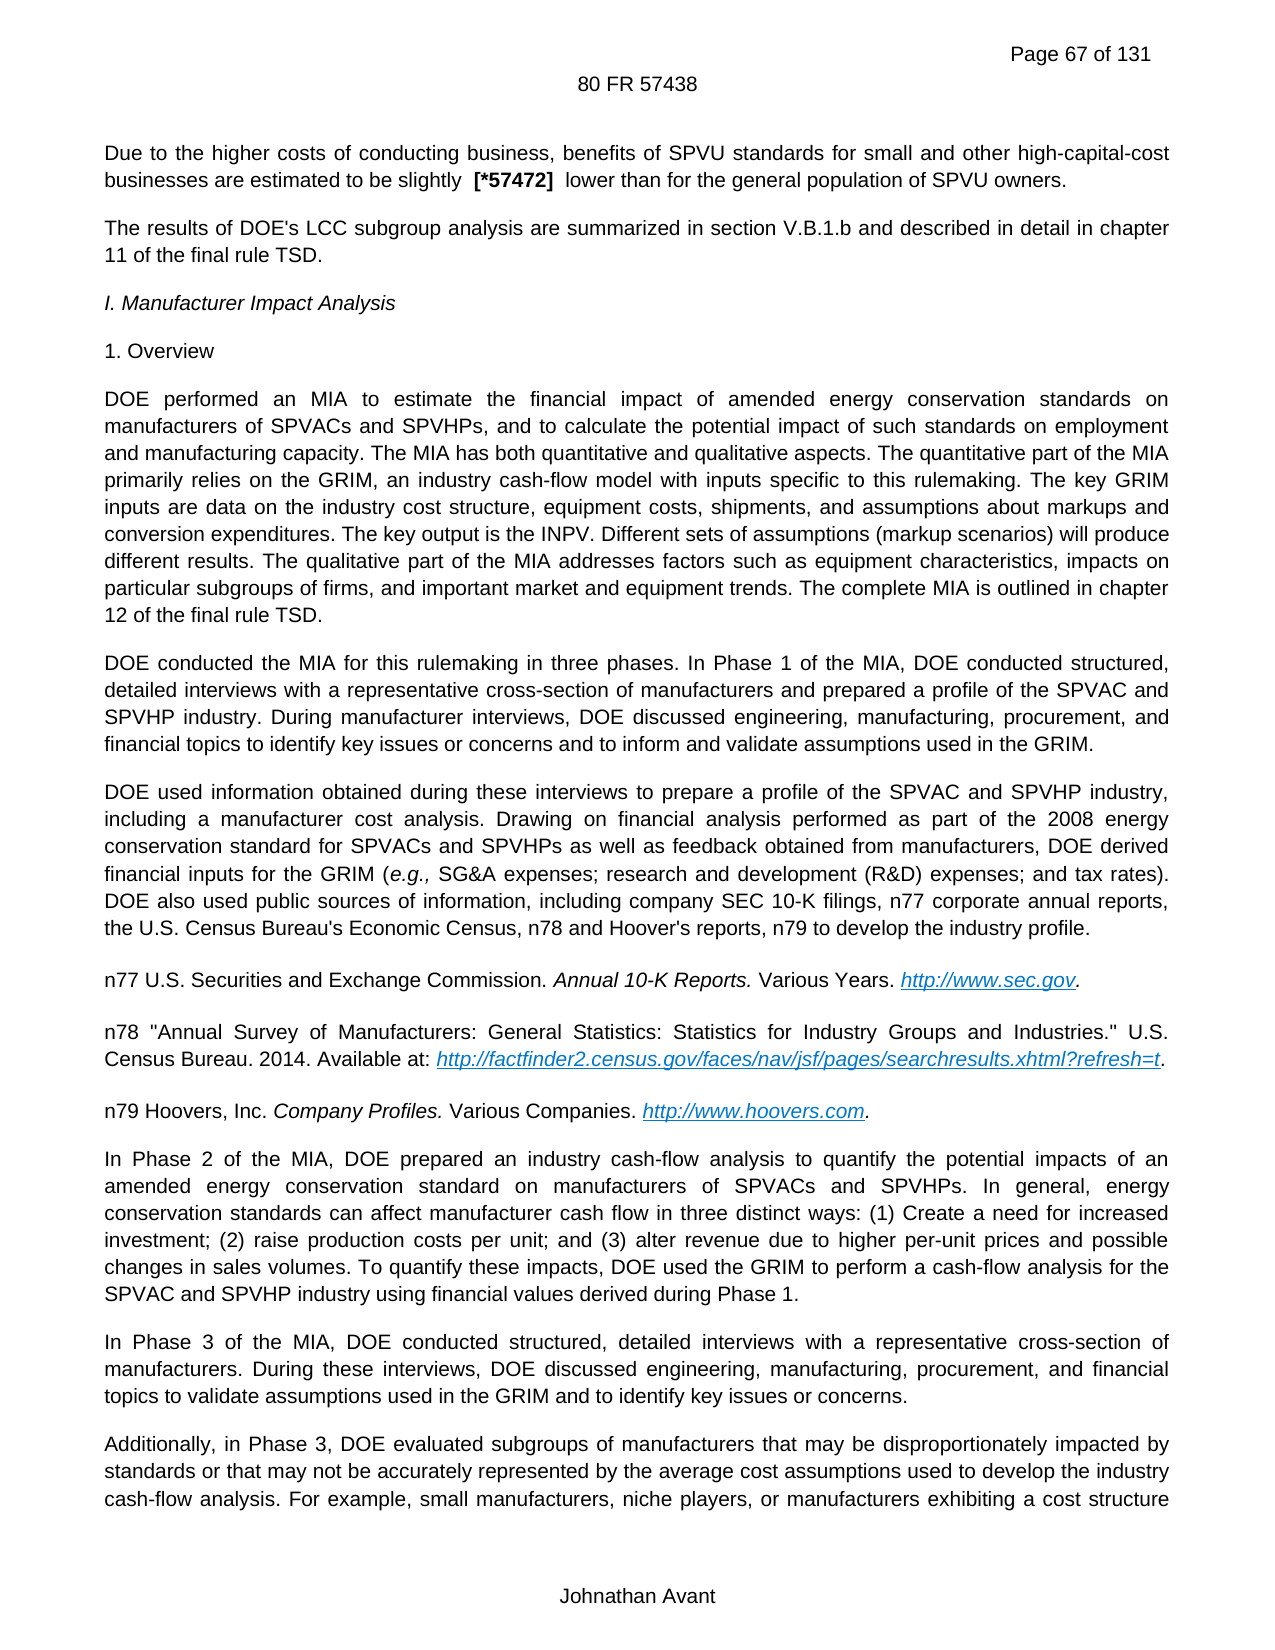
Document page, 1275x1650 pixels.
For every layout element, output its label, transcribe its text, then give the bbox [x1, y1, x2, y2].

text DOE performed an MIA to estimate the financial impact of amended energy conservation standards on manufacturers of SPVACs and SPVHPs, and to calculate the potential impact of such standards on employment and manufacturing capacity. The MIA has both quantitative and qualitative aspects. The quantitative part of the MIA primarily relies on the GRIM, an industry cash-flow model with inputs specific to this rulemaking. The key GRIM inputs are data on the industry cost structure, equipment costs, shipments, and assumptions about markups and conversion expenditures. The key output is the INPV. Different sets of assumptions (markup scenarios) will produce different results. The qualitative part of the MIA addresses factors such as equipment characteristics, impacts on particular subgroups of firms, and important market and equipment trends. The complete MIA is outlined in chapter 12 of the final rule TSD. [104, 383, 1171, 627]
text n79 Hoovers, Inc. Company Profiles. Various Companies. http://www.hoovers.com. [104, 1096, 1171, 1123]
text 1. Overview [104, 335, 1171, 362]
text DOE conducted the MIA for this rulemaking in three phases. In Phase 1 of the MIA, DOE conducted structured, detailed interviews with a representative cross-section of manufacturers and prepared a profile of the SPVAC and SPVHP industry. During manufacturer interviews, DOE discussed engineering, manufacturing, procurement, and financial topics to identify key issues or concerns and to inform and validate assumptions used in the GRIM. [104, 648, 1171, 756]
text In Phase 3 of the MIA, DOE conducted structured, detailed interviews with a representative cross-section of manufacturers. During these interviews, DOE discussed engineering, manufacturing, procurement, and financial topics to validate assumptions used in the GRIM and to identify key issues or concerns. [104, 1327, 1171, 1408]
text n78 "Annual Survey of Manufacturers: General Statistics: Statistics for Industry Groups and Industries." U.S. Census Bureau. 2014. Available at: http://factfinder2.census.gov/faces/nav/jsf/pages/searchresults.xhtml?refresh=t. [104, 1017, 1171, 1071]
text I. Manufacturer Impact Analysis [104, 287, 1171, 314]
text DOE used information obtained during these interviews to prepare a profile of the SPVAC and SPVHP industry, including a manufacturer cost analysis. Drawing on financial analysis performed as part of the 2008 energy conservation standard for SPVACs and SPVHPs as well as feedback obtained from manufacturers, DOE derived financial inputs for the GRIM (e.g., SG&A expenses; research and development (R&D) expenses; and tax rates). DOE also used public sources of information, including company SEC 10-K filings, n77 corporate annual reports, the U.S. Census Bureau's Economic Census, n78 and Hoover's reports, n79 to develop the industry profile. [104, 777, 1171, 939]
text The results of DOE's LCC subgroup analysis are summarized in section V.B.1.b and described in detail in chapter 11 of the final rule TSD. [104, 212, 1171, 267]
text Due to the higher costs of conducting business, benefits of SPVU standards for small and other high-capital-cost businesses are estimated to be slightly [*57472] lower than for the general population of SPVU owners. [104, 137, 1171, 192]
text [104, 1429, 1171, 1510]
text n77 U.S. Securities and Exchange Commission. Annual 10-K Reports. Various Years. http://www.sec.gov. [104, 964, 1171, 992]
text In Phase 2 of the MIA, DOE prepared an industry cash-flow analysis to quantify the potential impacts of an amended energy conservation standard on manufacturers of SPVACs and SPVHPs. In general, energy conservation standards can affect manufacturer cash flow in three distinct ways: (1) Create a need for increased investment; (2) raise production costs per unit; and (3) alter revenue due to higher per-unit prices and possible changes in sales volumes. To quantify these impacts, DOE used the GRIM to perform a cash-flow analysis for the SPVAC and SPVHP industry using financial values derived during Phase 1. [104, 1144, 1171, 1306]
